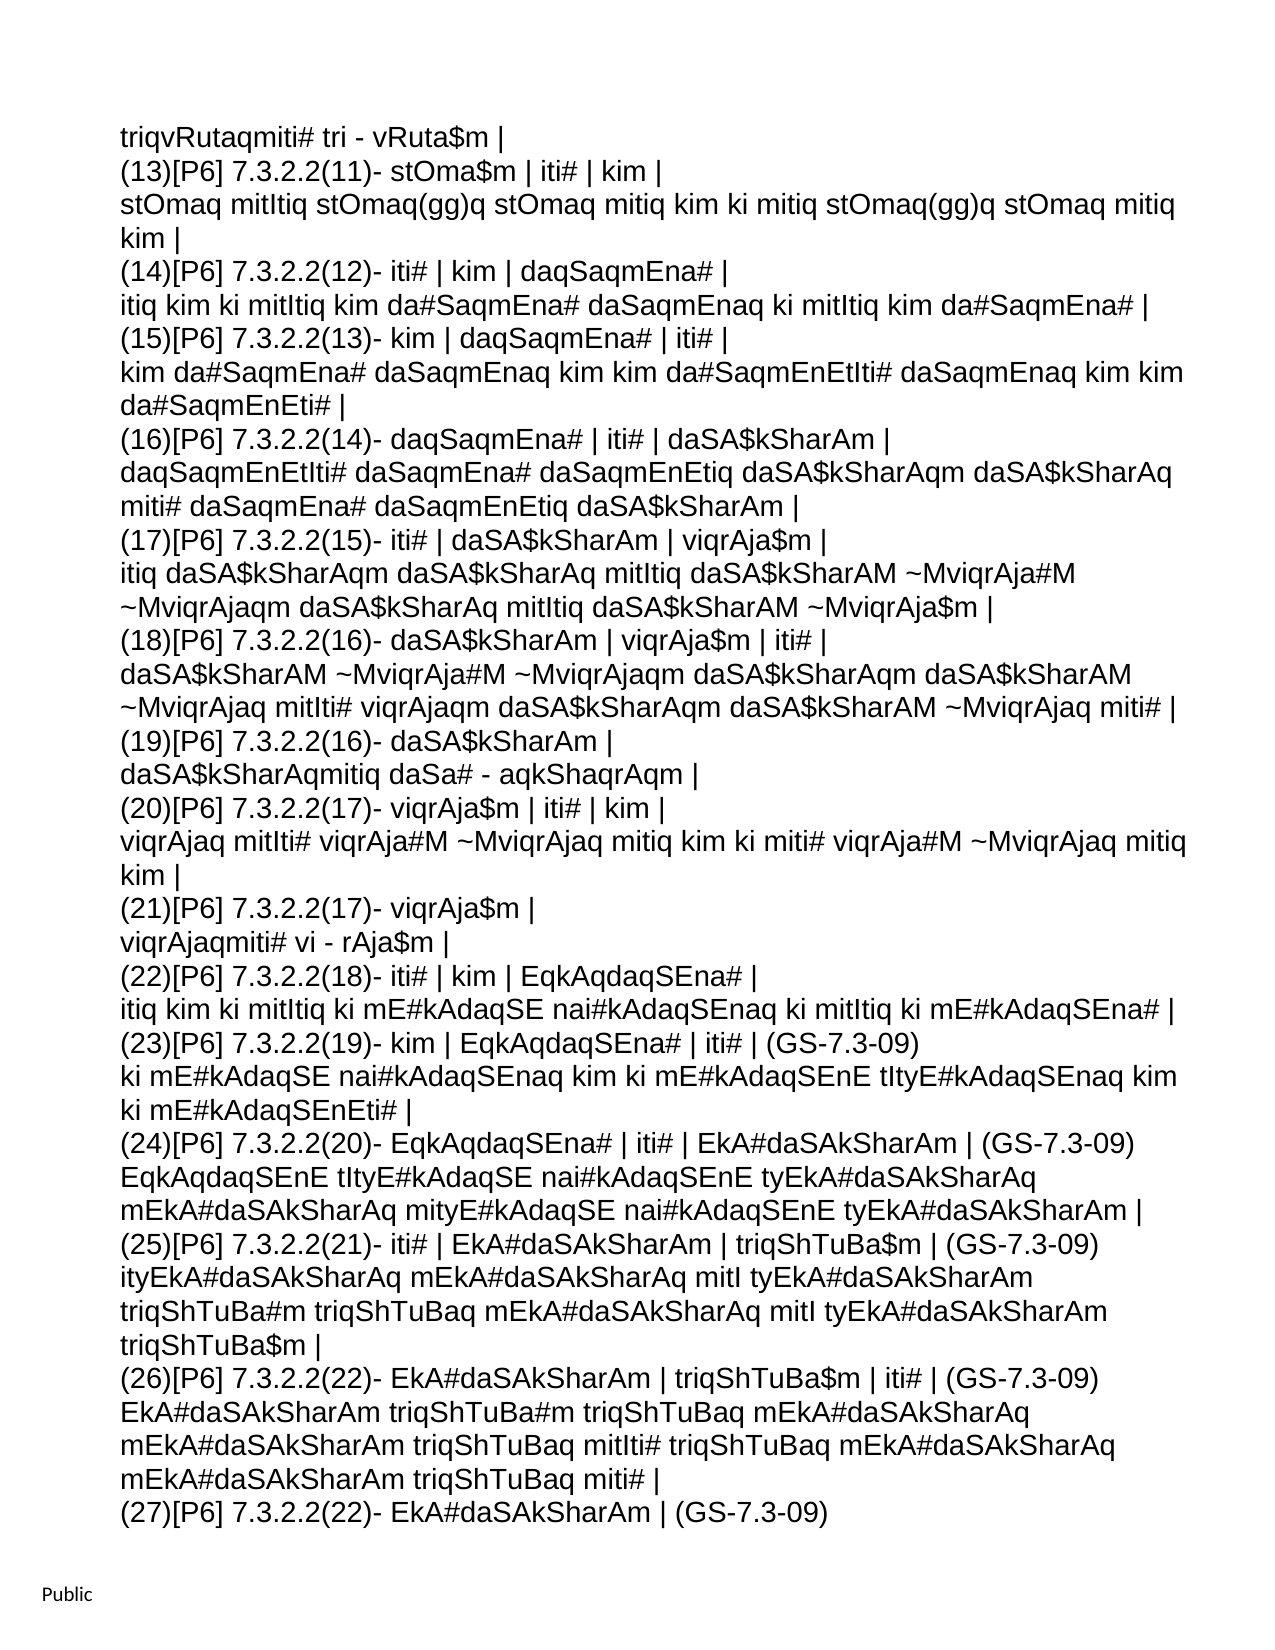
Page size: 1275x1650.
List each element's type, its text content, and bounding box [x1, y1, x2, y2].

text (21)[P6] 7.3.2.2(17)- viqrAja$m | [120, 891, 1200, 925]
text (25)[P6] 7.3.2.2(21)- iti# | EkA#daSAkSharAm | triqShTuBa$m | (GS-7.3-09) [120, 1227, 1200, 1260]
text daSA$kSharAM ~MviqrAja#M ~MviqrAjaqm daSA$kSharAqm daSA$kSharAM ~MviqrAjaq mitIti# viqrAjaqm daSA$kSharAqm daSA$kSharAM ~MviqrAjaq miti# | [120, 657, 1200, 724]
text (20)[P6] 7.3.2.2(17)- viqrAja$m | iti# | kim | [120, 791, 1200, 824]
text (17)[P6] 7.3.2.2(15)- iti# | daSA$kSharAm | viqrAja$m | [120, 522, 1200, 556]
text viqrAjaq mitIti# viqrAja#M ~MviqrAjaq mitiq kim ki miti# viqrAja#M ~MviqrAjaq mitiq kim | [120, 824, 1200, 891]
text daqSaqmEnEtIti# daSaqmEna# daSaqmEnEtiq daSA$kSharAqm daSA$kSharAq miti# daSaqmEna# daSaqmEnEtiq daSA$kSharAm | [120, 455, 1200, 522]
text (18)[P6] 7.3.2.2(16)- daSA$kSharAm | viqrAja$m | iti# | [120, 623, 1200, 657]
text EqkAqdaqSEnE tItyE#kAdaqSE nai#kAdaqSEnE tyEkA#daSAkSharAq mEkA#daSAkSharAq mityE#kAdaqSE nai#kAdaqSEnE tyEkA#daSAkSharAm | [120, 1160, 1200, 1227]
text itiq kim ki mitItiq kim da#SaqmEna# daSaqmEnaq ki mitItiq kim da#SaqmEna# | [120, 288, 1200, 321]
text EkA#daSAkSharAm triqShTuBa#m triqShTuBaq mEkA#daSAkSharAq mEkA#daSAkSharAm triqShTuBaq mitIti# triqShTuBaq mEkA#daSAkSharAq mEkA#daSAkSharAm triqShTuBaq miti# | [120, 1394, 1200, 1495]
text ki mE#kAdaqSE nai#kAdaqSEnaq kim ki mE#kAdaqSEnE tItyE#kAdaqSEnaq kim ki mE#kAdaqSEnEti# | [120, 1059, 1200, 1126]
text (22)[P6] 7.3.2.2(18)- iti# | kim | EqkAqdaqSEna# | [120, 958, 1200, 992]
text ityEkA#daSAkSharAq mEkA#daSAkSharAq mitI tyEkA#daSAkSharAm triqShTuBa#m triqShTuBaq mEkA#daSAkSharAq mitI tyEkA#daSAkSharAm triqShTuBa$m | [120, 1260, 1200, 1361]
text daSA$kSharAqmitiq daSa# - aqkShaqrAqm | [120, 757, 1200, 791]
text kim da#SaqmEna# daSaqmEnaq kim kim da#SaqmEnEtIti# daSaqmEnaq kim kim da#SaqmEnEti# | [120, 355, 1200, 422]
text (13)[P6] 7.3.2.2(11)- stOma$m | iti# | kim | [120, 153, 1200, 187]
text (19)[P6] 7.3.2.2(16)- daSA$kSharAm | [120, 724, 1200, 757]
text viqrAjaqmiti# vi - rAja$m | [120, 925, 1200, 958]
text (24)[P6] 7.3.2.2(20)- EqkAqdaqSEna# | iti# | EkA#daSAkSharAm | (GS-7.3-09) [120, 1126, 1200, 1160]
text (15)[P6] 7.3.2.2(13)- kim | daqSaqmEna# | iti# | [120, 321, 1200, 355]
text (16)[P6] 7.3.2.2(14)- daqSaqmEna# | iti# | daSA$kSharAm | [120, 422, 1200, 455]
text itiq kim ki mitItiq ki mE#kAdaqSE nai#kAdaqSEnaq ki mitItiq ki mE#kAdaqSEna# | [120, 992, 1200, 1026]
text (26)[P6] 7.3.2.2(22)- EkA#daSAkSharAm | triqShTuBa$m | iti# | (GS-7.3-09) [120, 1361, 1200, 1394]
text (14)[P6] 7.3.2.2(12)- iti# | kim | daqSaqmEna# | [120, 254, 1200, 288]
text triqvRutaqmiti# tri - vRuta$m | [120, 120, 1200, 153]
text stOmaq mitItiq stOmaq(gg)q stOmaq mitiq kim ki mitiq stOmaq(gg)q stOmaq mitiq kim | [120, 187, 1200, 254]
text (27)[P6] 7.3.2.2(22)- EkA#daSAkSharAm | (GS-7.3-09) [120, 1495, 1200, 1529]
text (23)[P6] 7.3.2.2(19)- kim | EqkAqdaqSEna# | iti# | (GS-7.3-09) [120, 1026, 1200, 1059]
text itiq daSA$kSharAqm daSA$kSharAq mitItiq daSA$kSharAM ~MviqrAja#M ~MviqrAjaqm daSA$kSharAq mitItiq daSA$kSharAM ~MviqrAja$m | [120, 556, 1200, 623]
